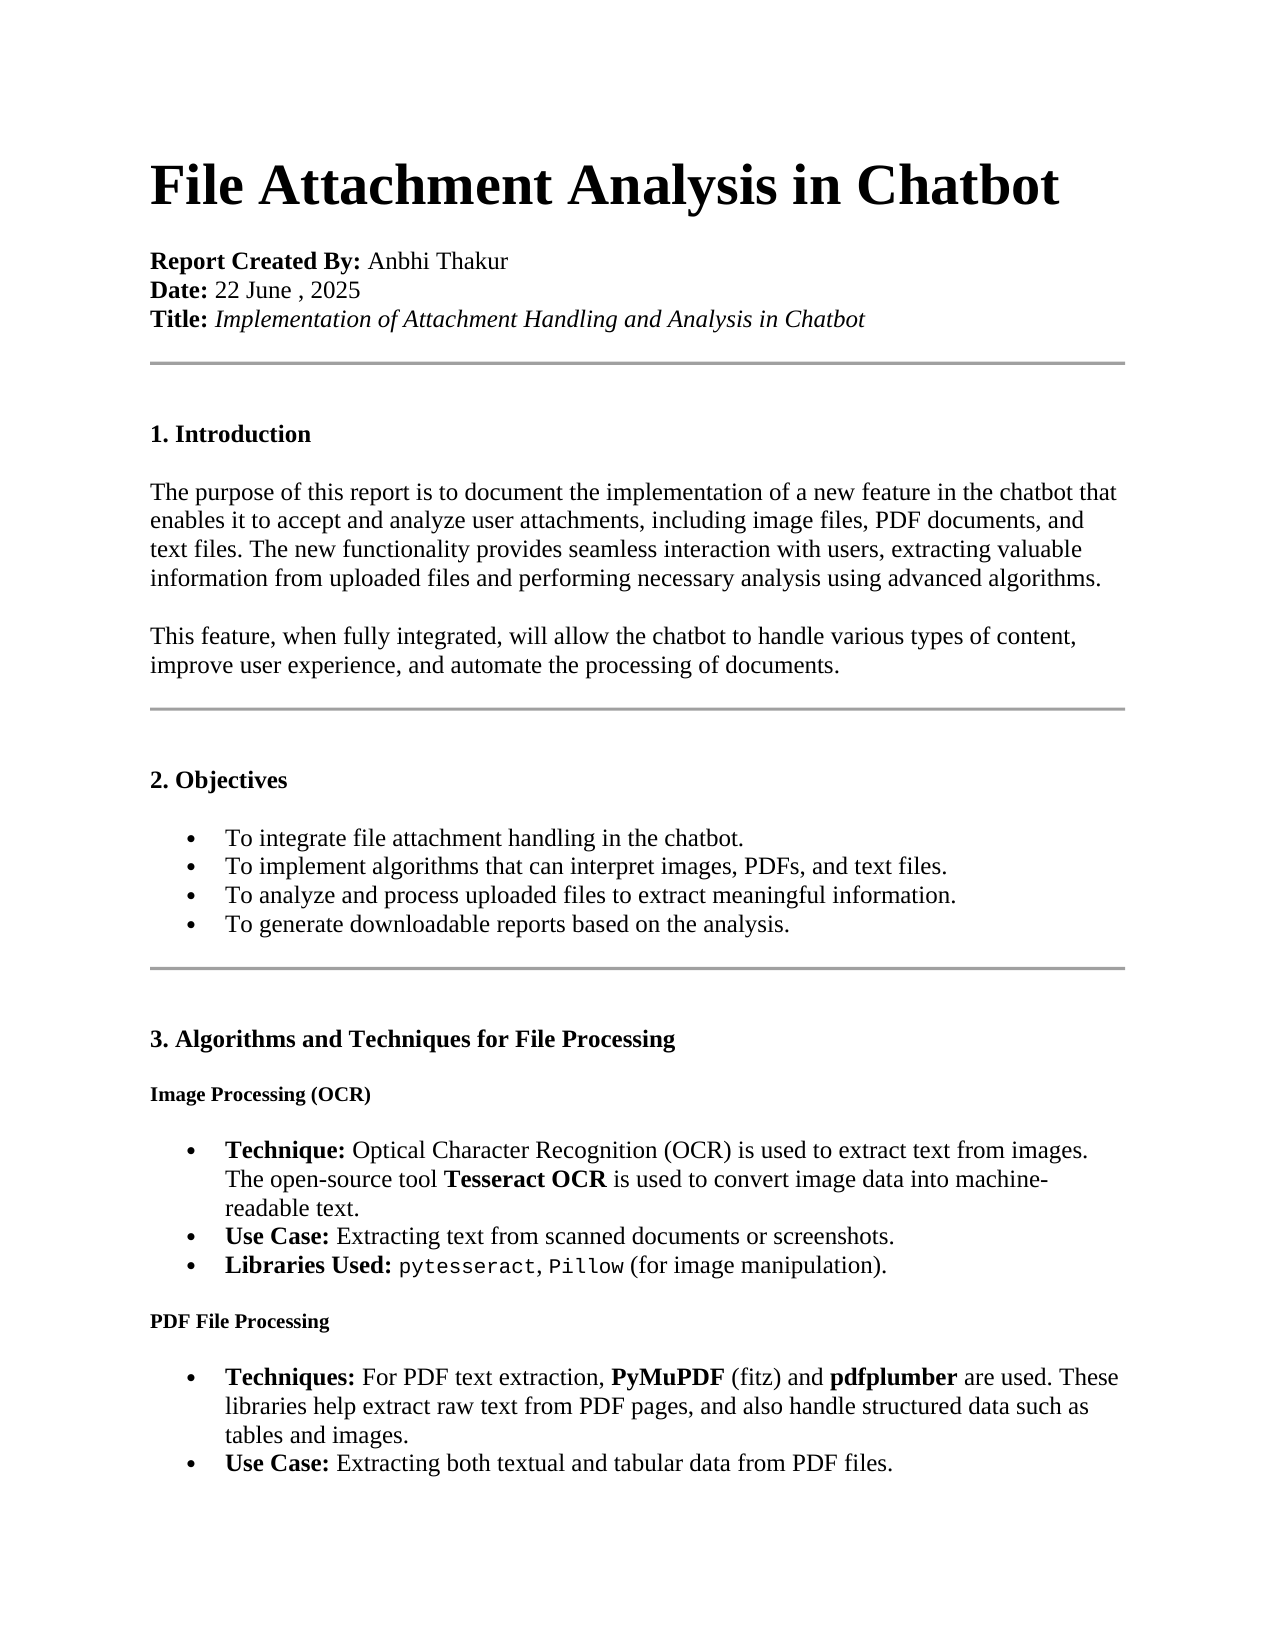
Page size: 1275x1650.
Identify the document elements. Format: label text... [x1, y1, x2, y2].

list Techniques: For PDF text extraction, PyMuPDF (fitz) and pdfplumber are used. These libraries help extract raw text from PDF pages, and also handle structured data such as tables and images. [187, 1362, 1125, 1448]
text The purpose of this report is to document the implementation of a new feature in the chatbot that enables it to accept and analyze user attachments, including image files, PDF documents, and text files. The new functionality provides seamless interaction with users, extracting valuable information from uploaded files and performing necessary analysis using advanced algorithms. [150, 477, 1125, 592]
list To generate downloadable reports based on the analysis. [187, 909, 1125, 938]
text 2. Objectives [150, 765, 1125, 793]
text 3. Algorithms and Techniques for File Processing [150, 1024, 1125, 1053]
text Report Created By: Anbhi Thakur Date: 22 June , 2025 Title: Implementation of Attachment Handling and Analysis in Chatbot [150, 246, 1125, 332]
list To integrate file attachment handling in the chatbot. [187, 823, 1125, 851]
text This feature, when fully integrated, will allow the chatbot to handle various types of content, improve user experience, and automate the processing of documents. [150, 621, 1125, 678]
text File Attachment Analysis in Chatbot [150, 150, 1125, 217]
text Image Processing (OCR) [150, 1082, 1125, 1106]
text 1. Introduction [150, 419, 1125, 448]
list To implement algorithms that can interpret images, PDFs, and text files. [187, 851, 1125, 880]
list Use Case: Extracting text from scanned documents or screenshots. [187, 1221, 1125, 1250]
list To analyze and process uploaded files to extract meaningful information. [187, 880, 1125, 909]
list Technique: Optical Character Recognition (OCR) is used to extract text from images. The open-source tool Tesseract OCR is used to convert image data into machine-readable text. [187, 1135, 1125, 1221]
text PDF File Processing [150, 1309, 1125, 1333]
list Use Case: Extracting both textual and tabular data from PDF files. [187, 1448, 1125, 1477]
list Libraries Used: pytesseract, Pillow (for image manipulation). [187, 1250, 1125, 1280]
